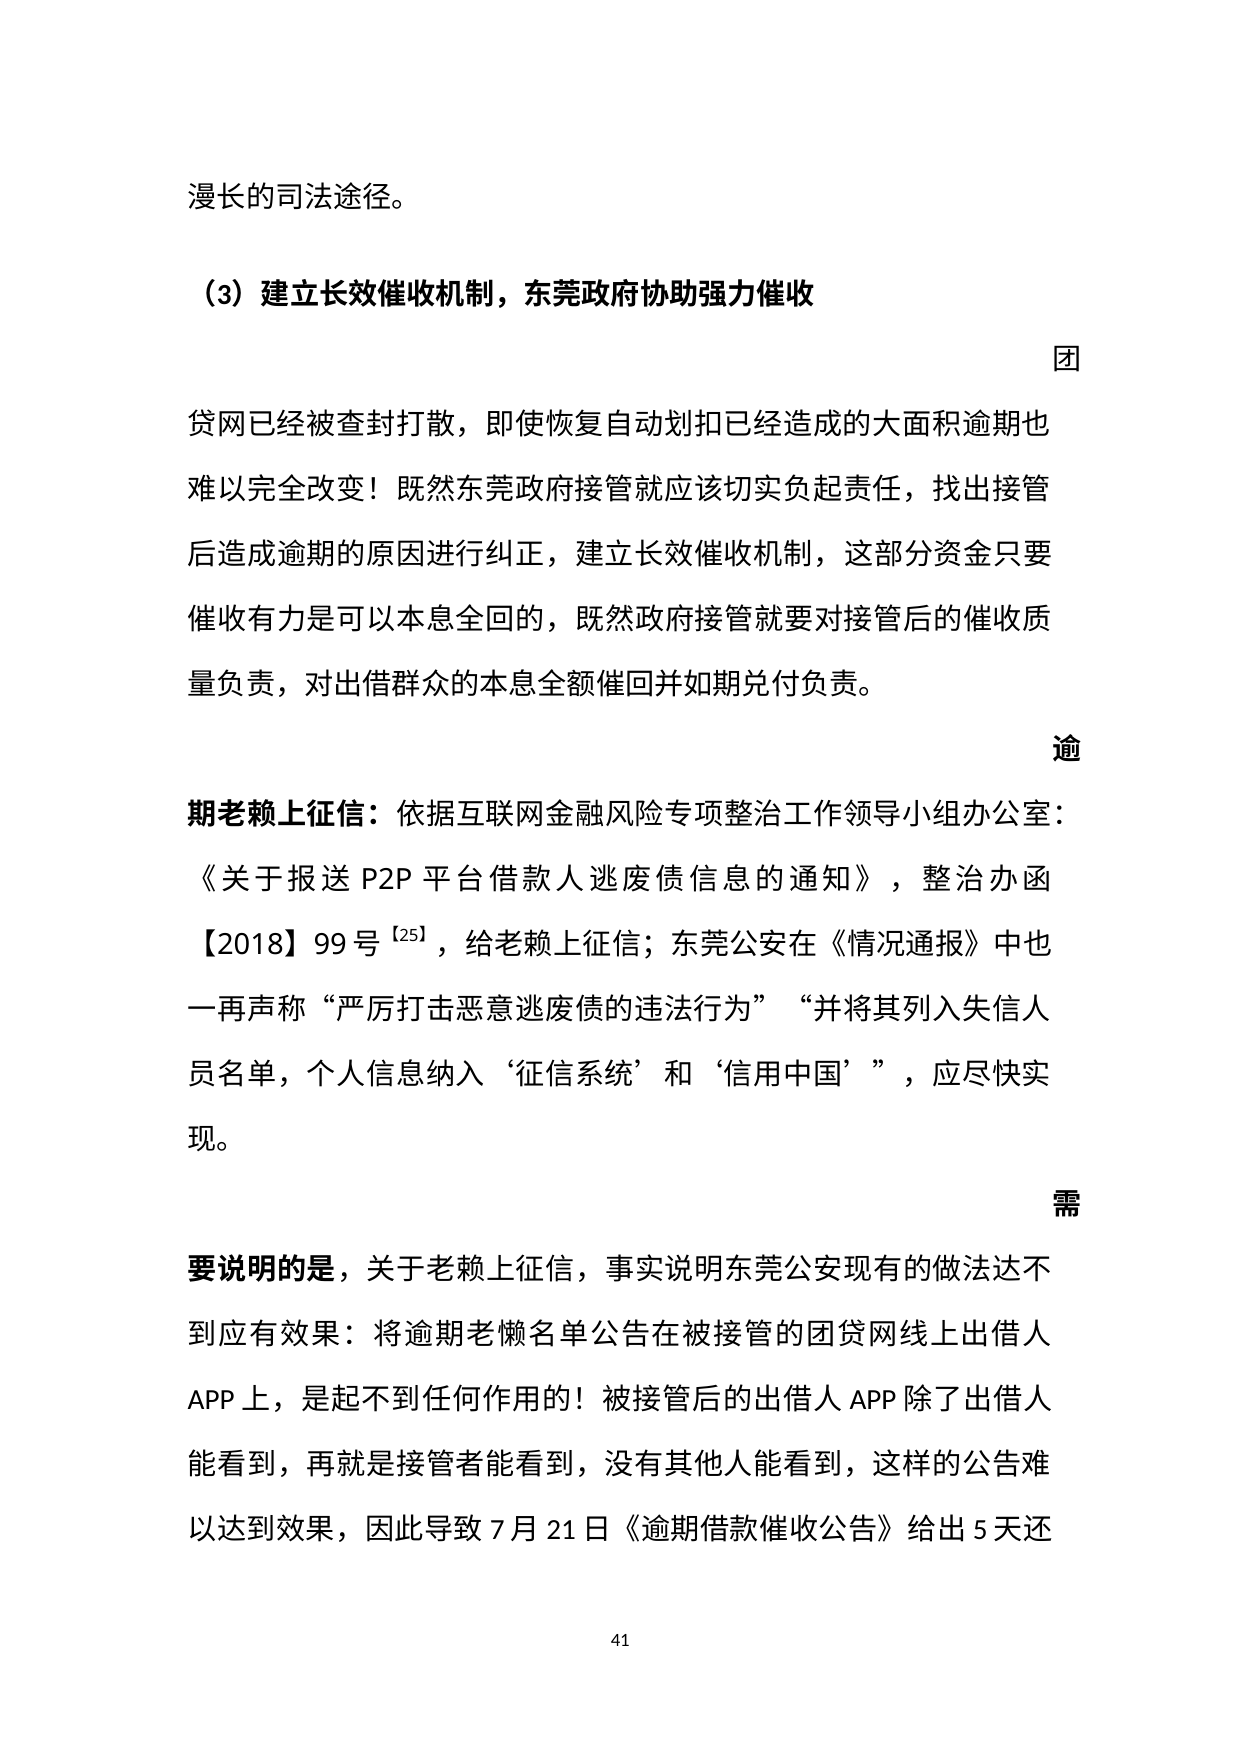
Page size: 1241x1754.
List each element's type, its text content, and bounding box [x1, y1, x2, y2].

text 团贷网已经被查封打散，即使恢复自动划扣已经造成的大面积逾期也难以完全改变！既然东莞政府接管就应该切实负起责任，找出接管后造成逾期的原因进行纠正，建立长效催收机制，这部分资金只要催收有力是可以本息全回的，既然政府接管就要对接管后的催收质量负责，对出借群众的本息全额催回并如期兑付负责。 [187, 324, 1053, 714]
text （3）建立长效催收机制，东莞政府协助强力催收 [187, 227, 1053, 324]
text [187, 1169, 1053, 1559]
text 逾期老赖上征信：依据互联网金融风险专项整治工作领导小组办公室：《关于报送P2P平台借款人逃废债信息的通知》，整治办函【2018】99号【25】，给老赖上征信；东莞公安在《情况通报》中也一再声称“严厉打击恶意逃废债的违法行为”“并将其列入失信人员名单，个人信息纳入‘征信系统’和‘信用中国’”，应尽快实现。 [187, 714, 1053, 1169]
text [187, 162, 1053, 227]
